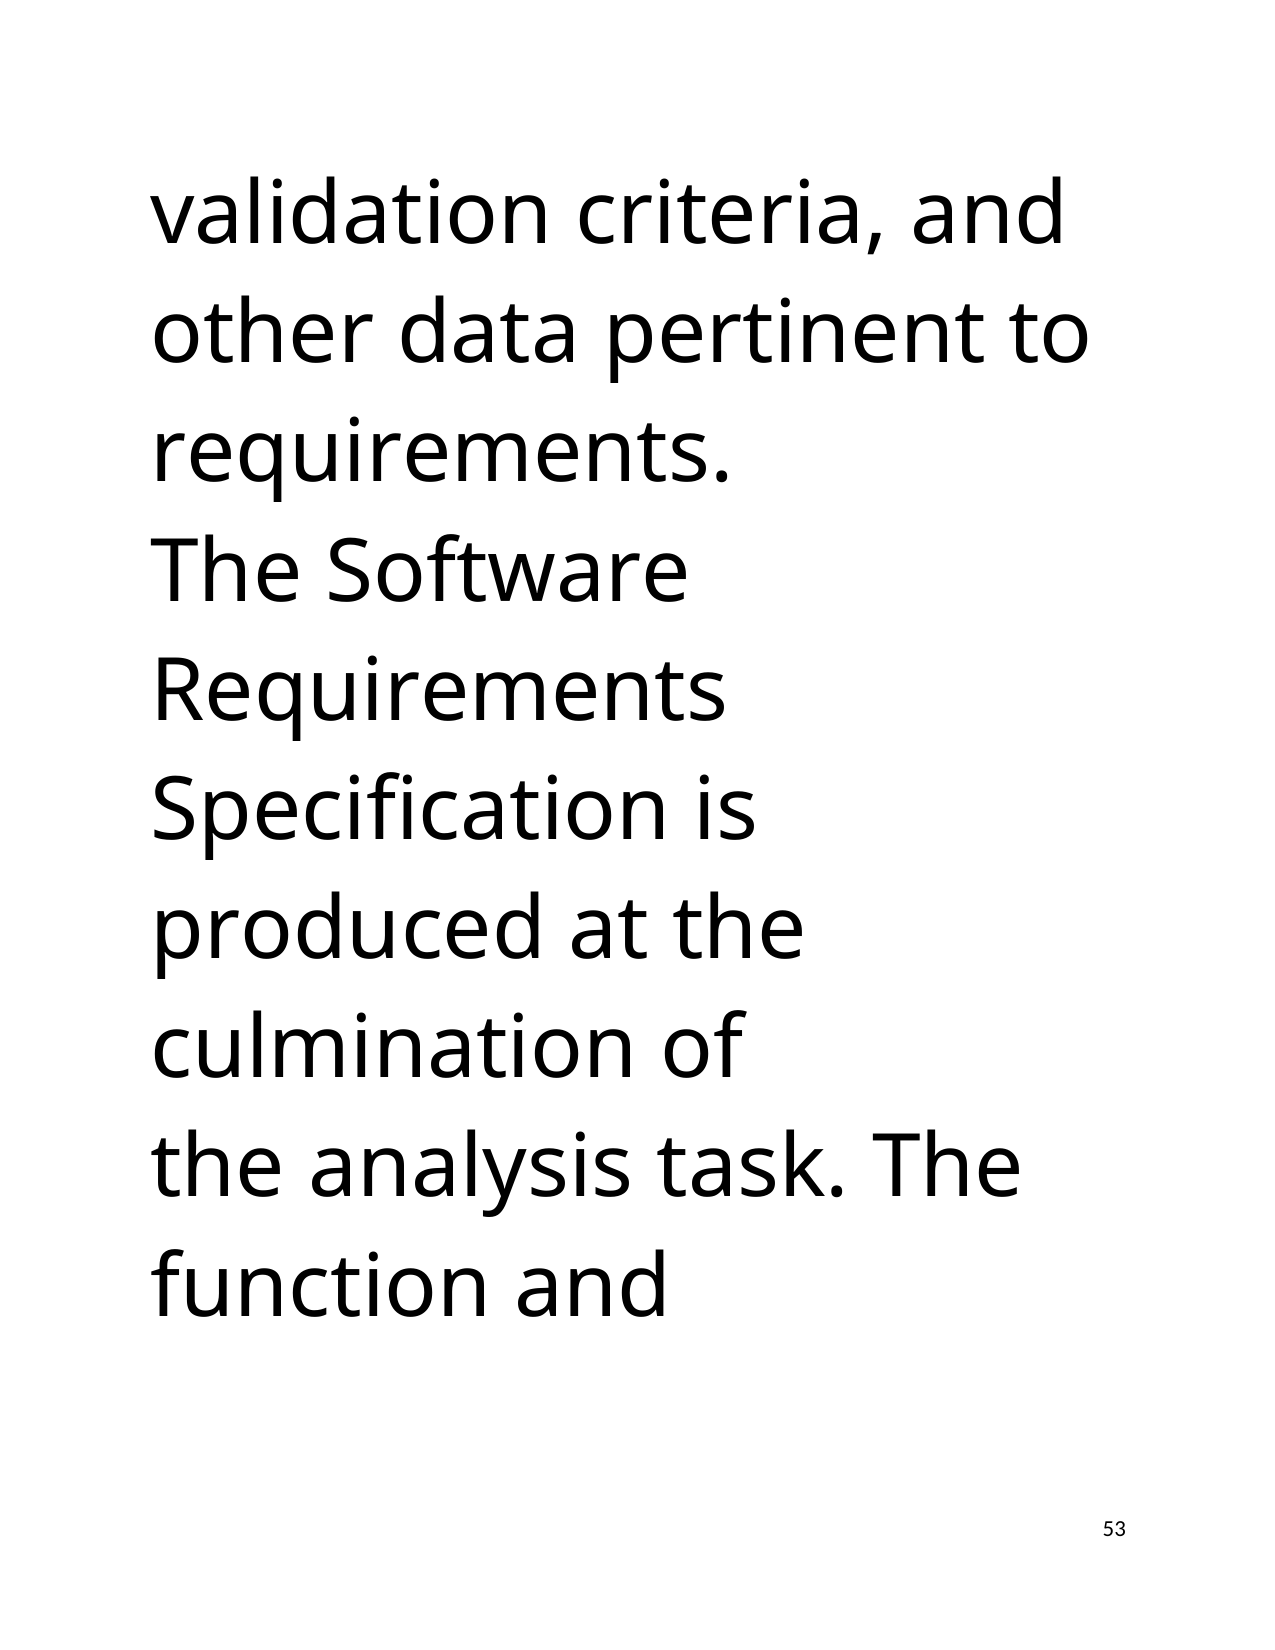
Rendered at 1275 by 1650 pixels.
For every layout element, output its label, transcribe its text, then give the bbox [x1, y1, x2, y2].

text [150, 1103, 1125, 1342]
text The Software Requirements Specification is produced at the culmination of [150, 507, 1125, 1103]
text validation criteria, and other data pertinent to requirements. [150, 150, 1125, 507]
